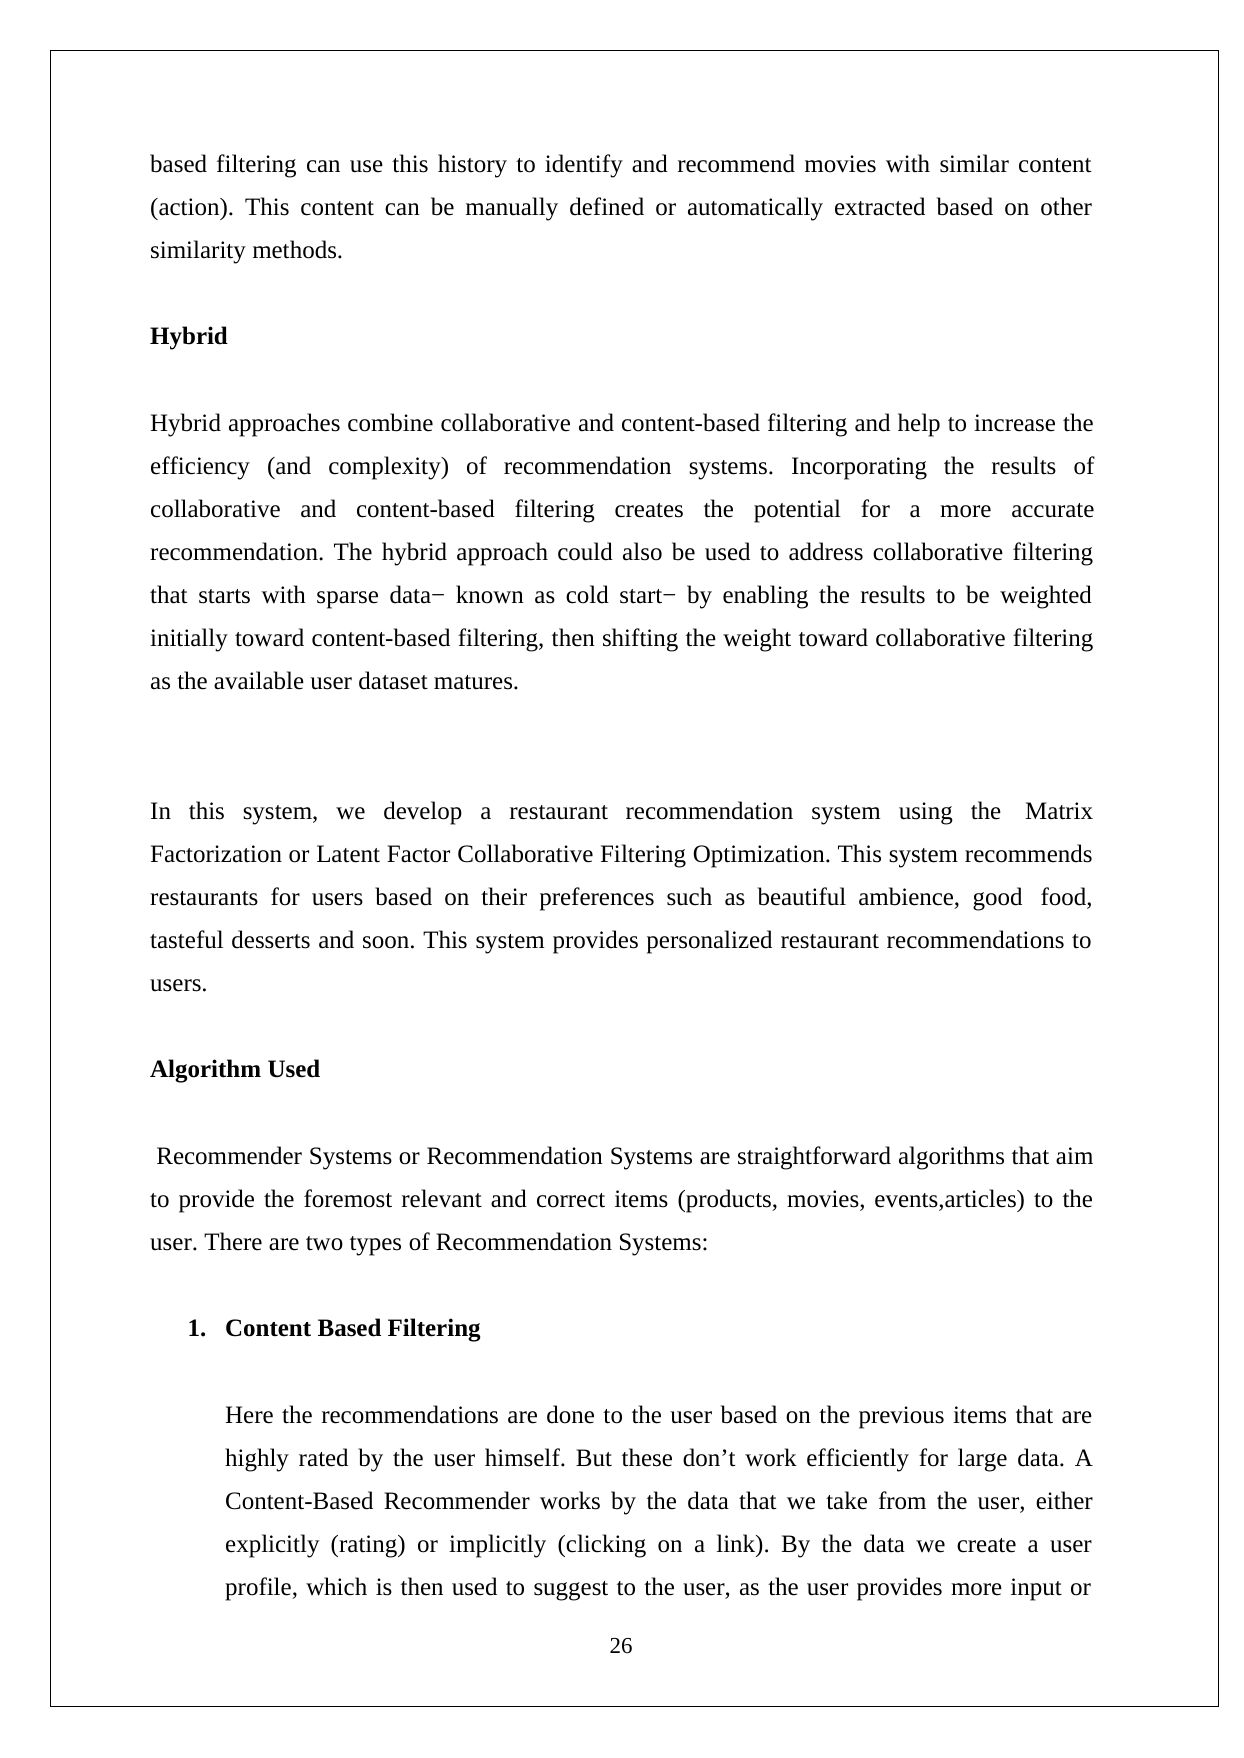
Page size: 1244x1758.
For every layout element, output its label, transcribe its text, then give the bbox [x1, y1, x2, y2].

text Here the recommendations are done to the user based on the previous items that are highly rated by the user himself. But these don’t work efficiently for large data. A Content-Based Recommender works by the data that we take from the user, either explicitly (rating) or implicitly (clicking on a link). By the data we create a user profile, which is then used to suggest to the user, as the user provides more input or [225, 1400, 1094, 1601]
text Hybrid approaches combine collaborative and content-based filtering and help to increase the efficiency (and complexity) of recommendation systems. Incorporating the results of collaborative and content-based filtering creates the potential for a more accurate recommendation. The hybrid approach could also be used to address collaborative filtering that starts with sparse data− known as cold start− by enabling the results to be weighted initially toward content-based filtering, then shifting the weight toward collaborative filtering as the available user dataset matures. [150, 408, 1094, 695]
subtitle Algorithm Used [150, 1054, 1218, 1083]
text In this system, we develop a restaurant recommendation system using the Matrix Factorization or Latent Factor Collaborative Filtering Optimization. This system recommends restaurants for users based on their preferences such as beautiful ambience, good food, tasteful desserts and soon. This system provides personalized restaurant recommendations to users. [150, 796, 1093, 997]
subtitle Hybrid [150, 321, 1218, 350]
text Recommender Systems or Recommendation Systems are straightforward algorithms that aim to provide the foremost relevant and correct items (products, movies, events,articles) to the user. There are two types of Recommendation Systems: [150, 1141, 1094, 1256]
text based filtering can use this history to identify and recommend movies with similar content (action). This content can be manually defined or automatically extracted based on other similarity methods. [150, 149, 1093, 264]
subtitle Content Based Filtering [187, 1313, 1218, 1342]
